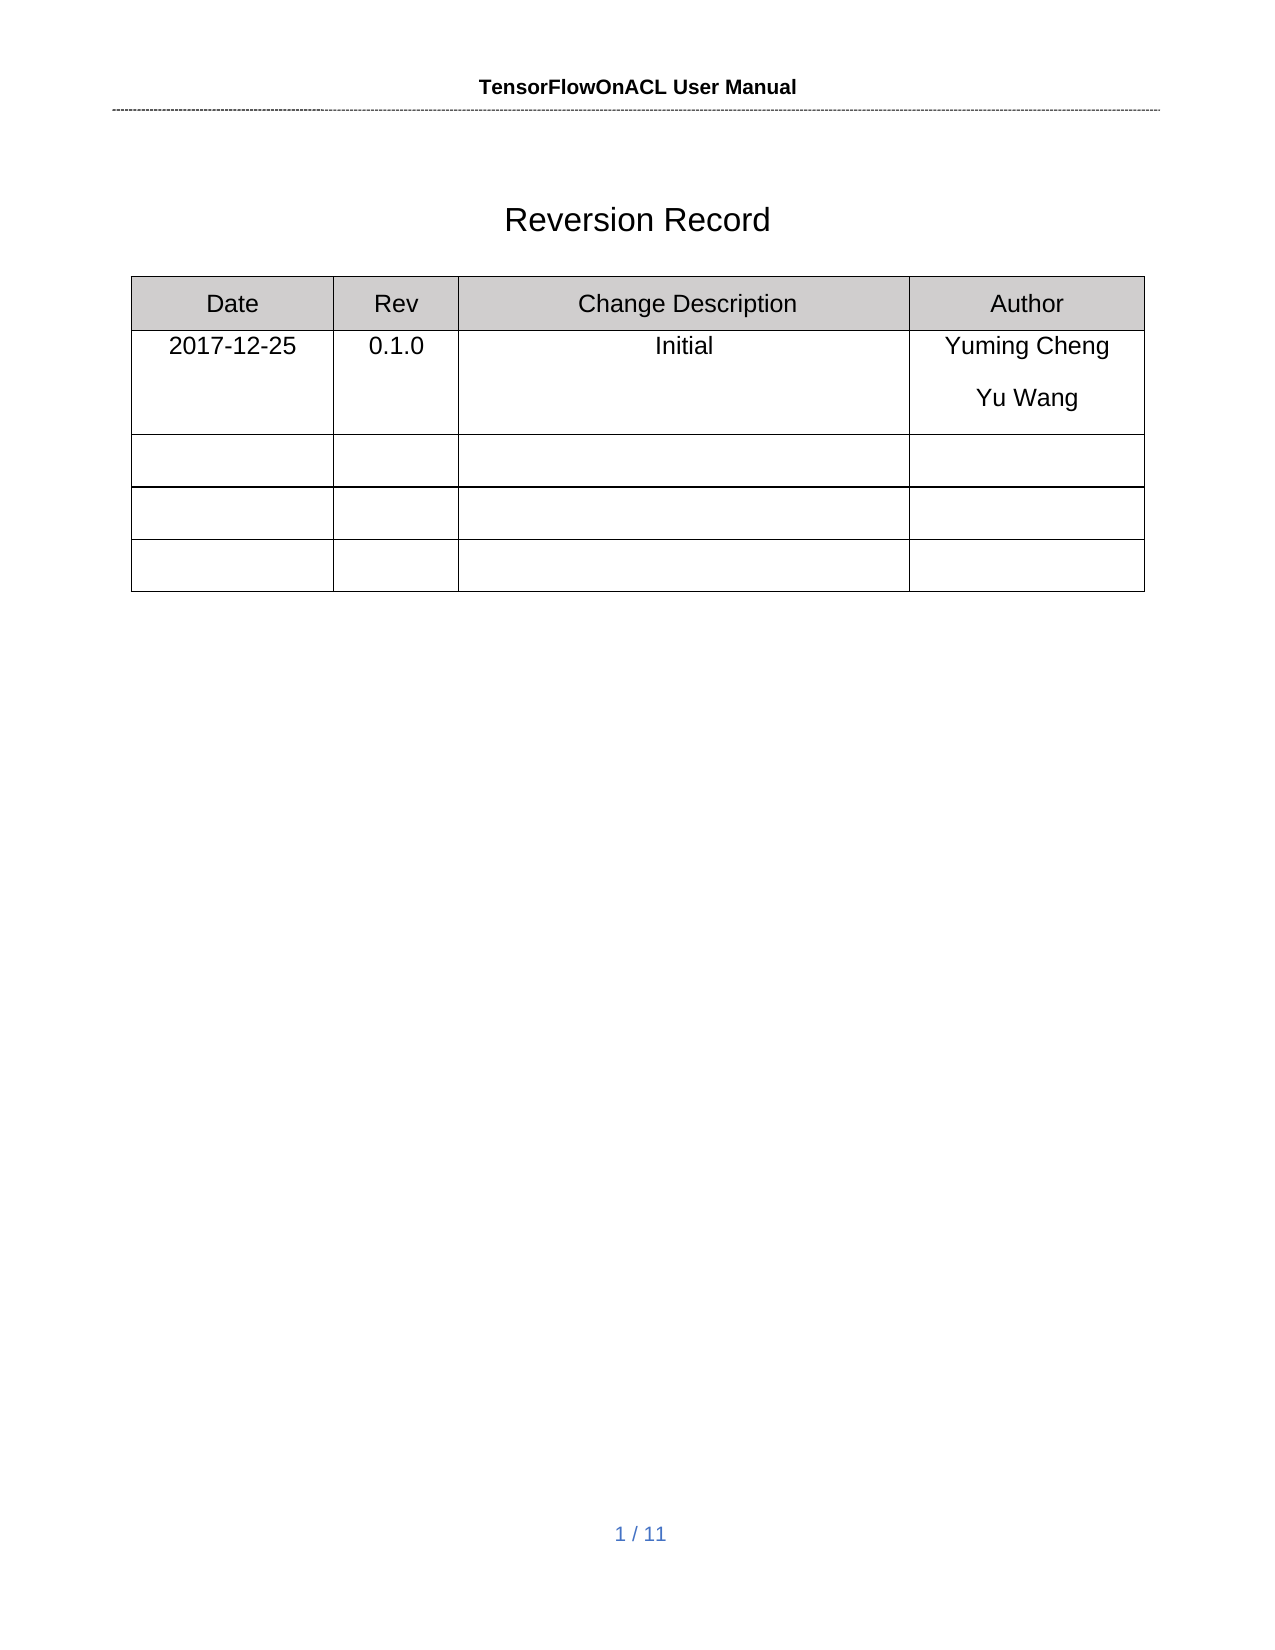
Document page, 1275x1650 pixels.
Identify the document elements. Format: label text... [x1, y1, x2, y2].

table_cell [334, 435, 458, 486]
table_cell [132, 488, 333, 539]
table_header Rev [334, 277, 458, 330]
table_cell [459, 435, 909, 486]
table_cell [910, 540, 1144, 591]
table_cell [459, 488, 909, 539]
table_cell [459, 540, 909, 591]
table_cell 2017-12-25 [132, 331, 333, 434]
table_cell [132, 540, 333, 591]
table_cell Yuming Cheng Yu Wang [910, 331, 1144, 434]
table_cell [334, 488, 458, 539]
table_cell 0.1.0 [334, 331, 458, 434]
table_header Author [910, 277, 1144, 330]
table_cell [334, 540, 458, 591]
table_cell Initial [459, 331, 909, 434]
table_header Date [132, 277, 333, 330]
table_cell [910, 488, 1144, 539]
table_cell [910, 435, 1144, 486]
table_header Change Description [459, 277, 909, 330]
table_cell [132, 435, 333, 486]
text Reversion Record [112, 200, 1162, 238]
